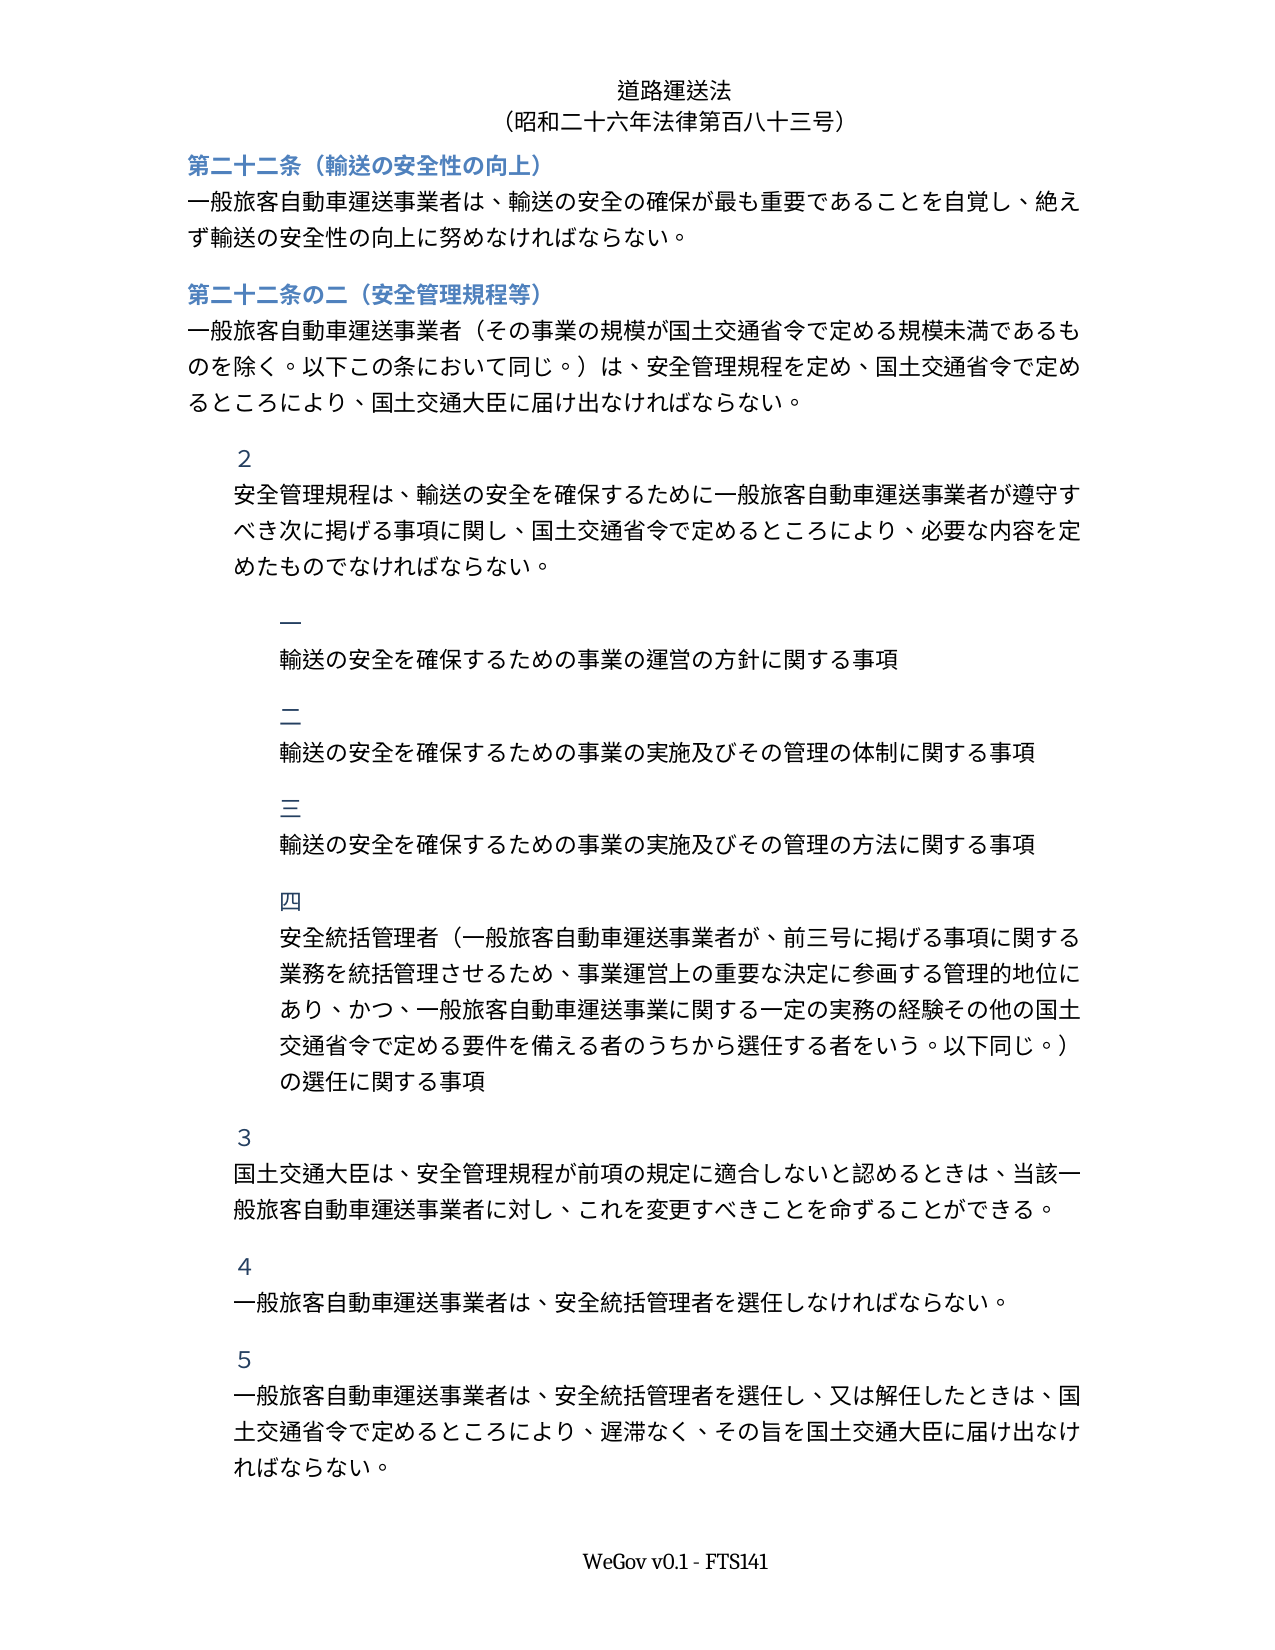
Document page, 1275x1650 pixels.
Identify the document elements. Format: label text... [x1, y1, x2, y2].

text 安全管理規程は、輸送の安全を確保するために一般旅客自動車運送事業者が遵守すべき次に掲げる事項に関し、国土交通省令で定めるところにより、必要な内容を定めたものでなければならない。 [233, 479, 1087, 582]
subtitle 二 [279, 701, 1087, 732]
text 一般旅客自動車運送事業者は、安全統括管理者を選任しなければならない。 [233, 1287, 1087, 1318]
subtitle 一 [279, 608, 1087, 639]
text 安全統括管理者（一般旅客自動車運送事業者が、前三号に掲げる事項に関する業務を統括管理させるため、事業運営上の重要な決定に参画する管理的地位にあり、かつ、一般旅客自動車運送事業に関する一定の実務の経験その他の国土交通省令で定める要件を備える者のうちから選任する者をいう。以下同じ。）の選任に関する事項 [279, 922, 1087, 1097]
text 一般旅客自動車運送事業者は、安全統括管理者を選任し、又は解任したときは、国土交通省令で定めるところにより、遅滞なく、その旨を国土交通大臣に届け出なければならない。 [233, 1380, 1087, 1483]
text 輸送の安全を確保するための事業の運営の方針に関する事項 [279, 644, 1087, 675]
text 一般旅客自動車運送事業者は、輸送の安全の確保が最も重要であることを自覚し、絶えず輸送の安全性の向上に努めなければならない。 [187, 186, 1087, 253]
text 一般旅客自動車運送事業者（その事業の規模が国土交通省令で定める規模未満であるものを除く。以下この条において同じ。）は、安全管理規程を定め、国土交通省令で定めるところにより、国土交通大臣に届け出なければならない。 [187, 314, 1087, 418]
subtitle 第二十二条の二（安全管理規程等） [187, 279, 1087, 310]
text 輸送の安全を確保するための事業の実施及びその管理の体制に関する事項 [279, 736, 1087, 768]
subtitle ５ [233, 1344, 1087, 1375]
subtitle ２ [233, 443, 1087, 474]
subtitle ４ [233, 1251, 1087, 1282]
subtitle 四 [279, 886, 1087, 917]
text 輸送の安全を確保するための事業の実施及びその管理の方法に関する事項 [279, 829, 1087, 860]
subtitle 三 [279, 793, 1087, 824]
subtitle ３ [233, 1122, 1087, 1154]
subtitle 第二十二条（輸送の安全性の向上） [187, 150, 1087, 181]
text 国土交通大臣は、安全管理規程が前項の規定に適合しないと認めるときは、当該一般旅客自動車運送事業者に対し、これを変更すべきことを命ずることができる。 [233, 1158, 1087, 1226]
